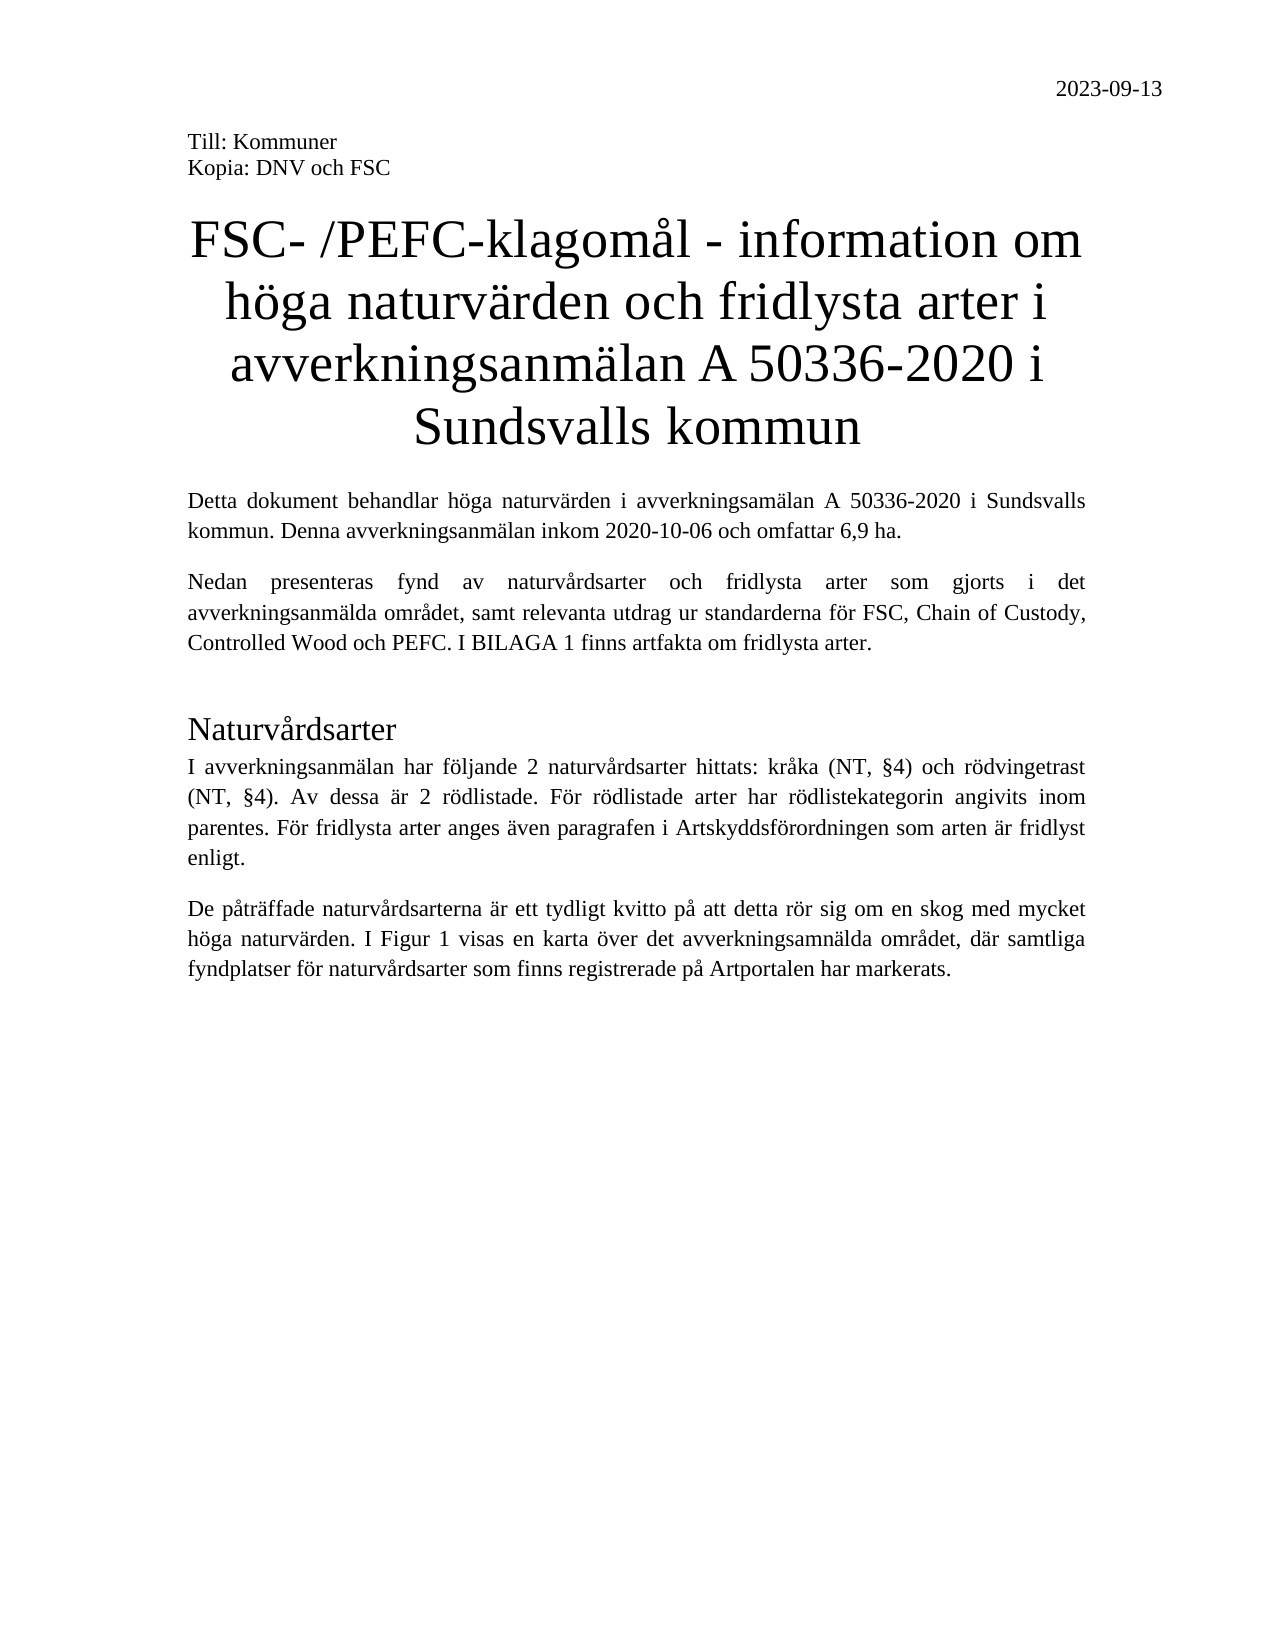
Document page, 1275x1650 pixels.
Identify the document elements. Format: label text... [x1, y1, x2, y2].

title FSC- /PEFC-klagomål - information om höga naturvärden och fridlysta arter i avverkningsanmälan A 50336-2020 i Sundsvalls kommun [187, 207, 1087, 456]
text Nedan presenteras fynd av naturvårdsarter och fridlysta arter som gjorts i det avverkningsanmälda området, samt relevanta utdrag ur standarderna för FSC, Chain of Custody, Controlled Wood och PEFC. I BILAGA 1 finns artfakta om fridlysta arter. [187, 568, 1087, 655]
subtitle Naturvårdsarter [187, 709, 1087, 747]
text Detta dokument behandlar höga naturvärden i avverkningsamälan A 50336-2020 i Sundsvalls kommun. Denna avverkningsanmälan inkom 2020-10-06 och omfattar 6,9 ha. [187, 487, 1087, 544]
text De påträffade naturvårdsarterna är ett tydligt kvitto på att detta rör sig om en skog med mycket höga naturvärden. I Figur 1 visas en karta över det avverkningsamnälda området, där samtliga fyndplatser för naturvårdsarter som finns registrerade på Artportalen har markerats. [187, 895, 1087, 982]
text I avverkningsanmälan har följande 2 naturvårdsarter hittats: kråka (NT, §4) och rödvingetrast (NT, §4). Av dessa är 2 rödlistade. För rödlistade arter har rödlistekategorin angivits inom parentes. För fridlysta arter anges även paragrafen i Artskyddsförordningen som arten är fridlyst enligt. [187, 753, 1087, 870]
